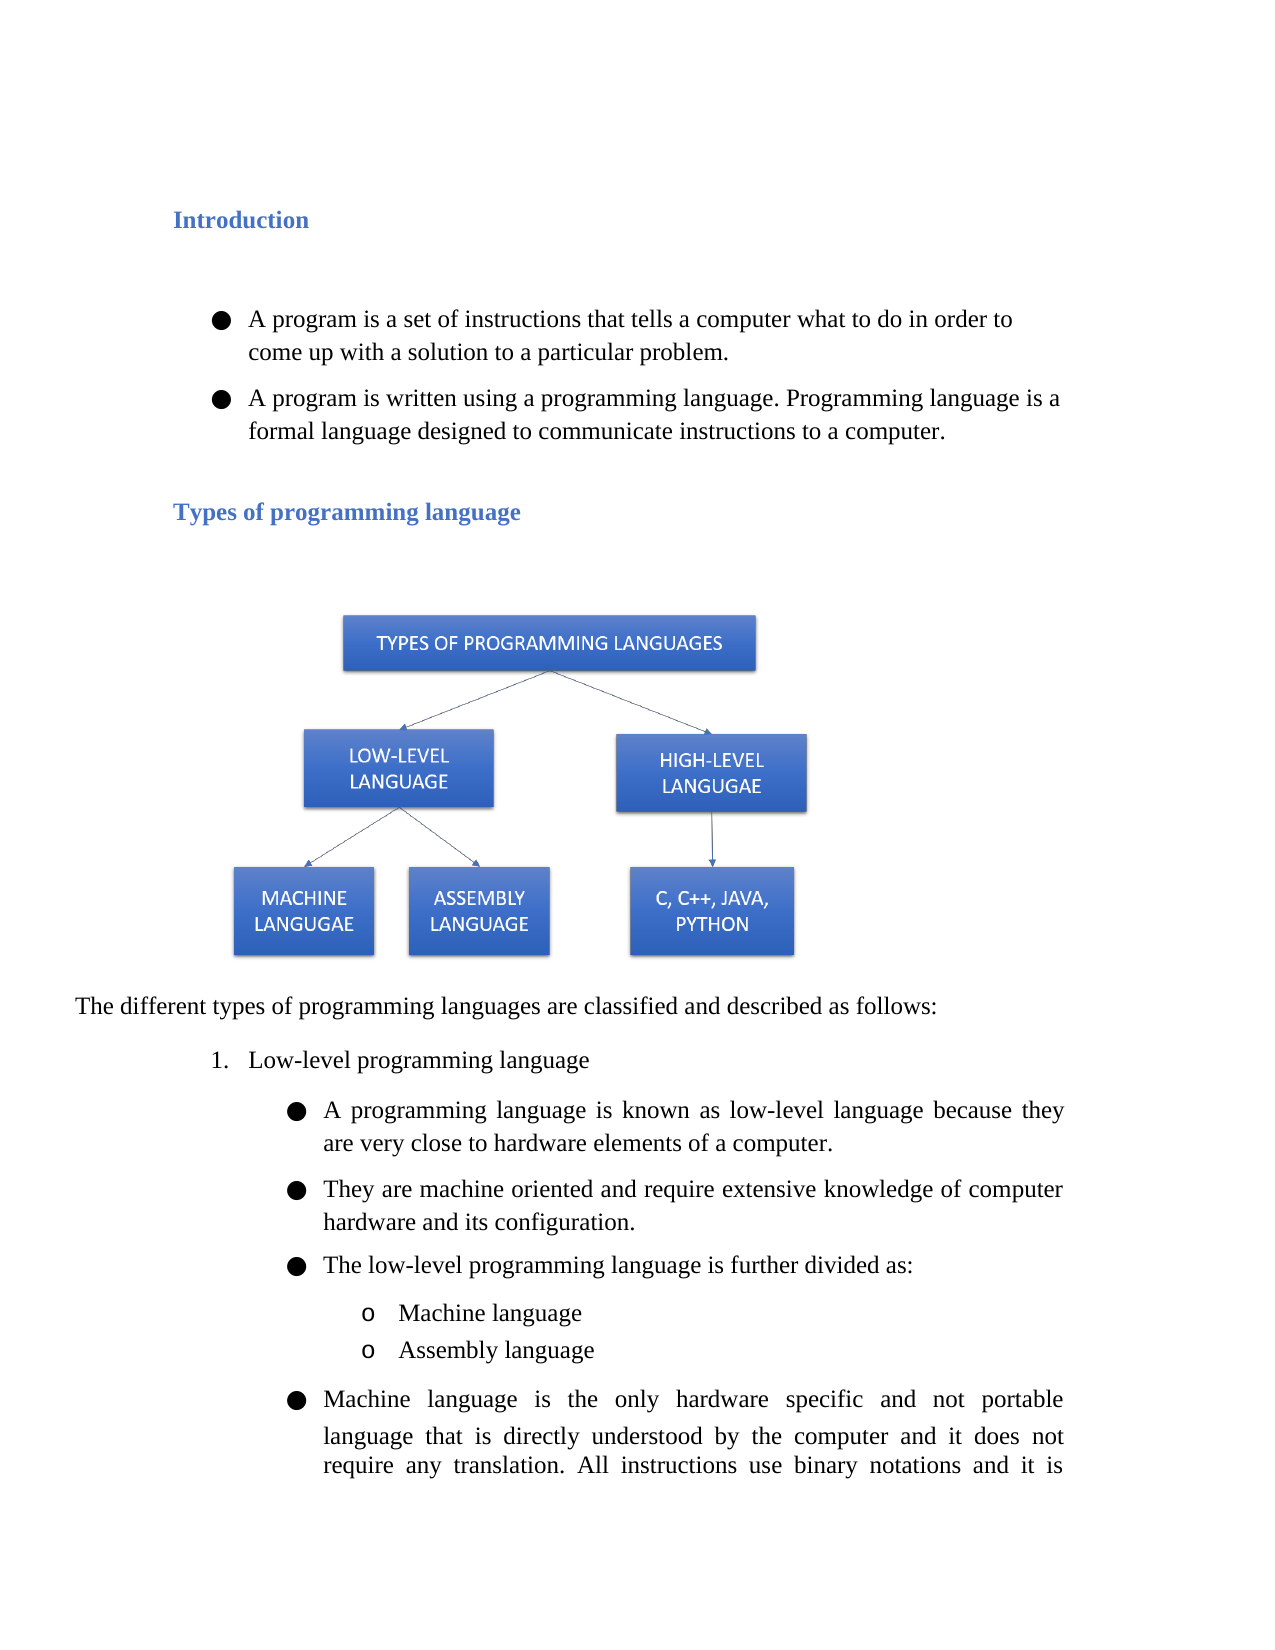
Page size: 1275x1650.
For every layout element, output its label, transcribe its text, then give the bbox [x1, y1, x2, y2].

picture [228, 612, 812, 962]
list Machine language [361, 1298, 1125, 1329]
list Low-level programming language [210, 1045, 1125, 1074]
list A programming language is known as low-level language because they are very close to hardware elements of a computer. [286, 1078, 1065, 1157]
subtitle Types of programming language [173, 497, 1125, 526]
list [286, 1370, 1064, 1479]
list They are machine oriented and require extensive knowledge of computer hardware and its configuration. [286, 1158, 1064, 1236]
list A program is a set of instructions that tells a computer what to do in order to come up with a solution to a particular problem. [210, 287, 1063, 366]
list Assembly language [361, 1335, 1125, 1366]
list The low-level programming language is further divided as: [286, 1236, 1125, 1287]
list A program is written using a programming language. Programming language is a formal language designed to communicate instructions to a computer. [210, 366, 1064, 444]
subtitle Introduction [173, 206, 1125, 234]
